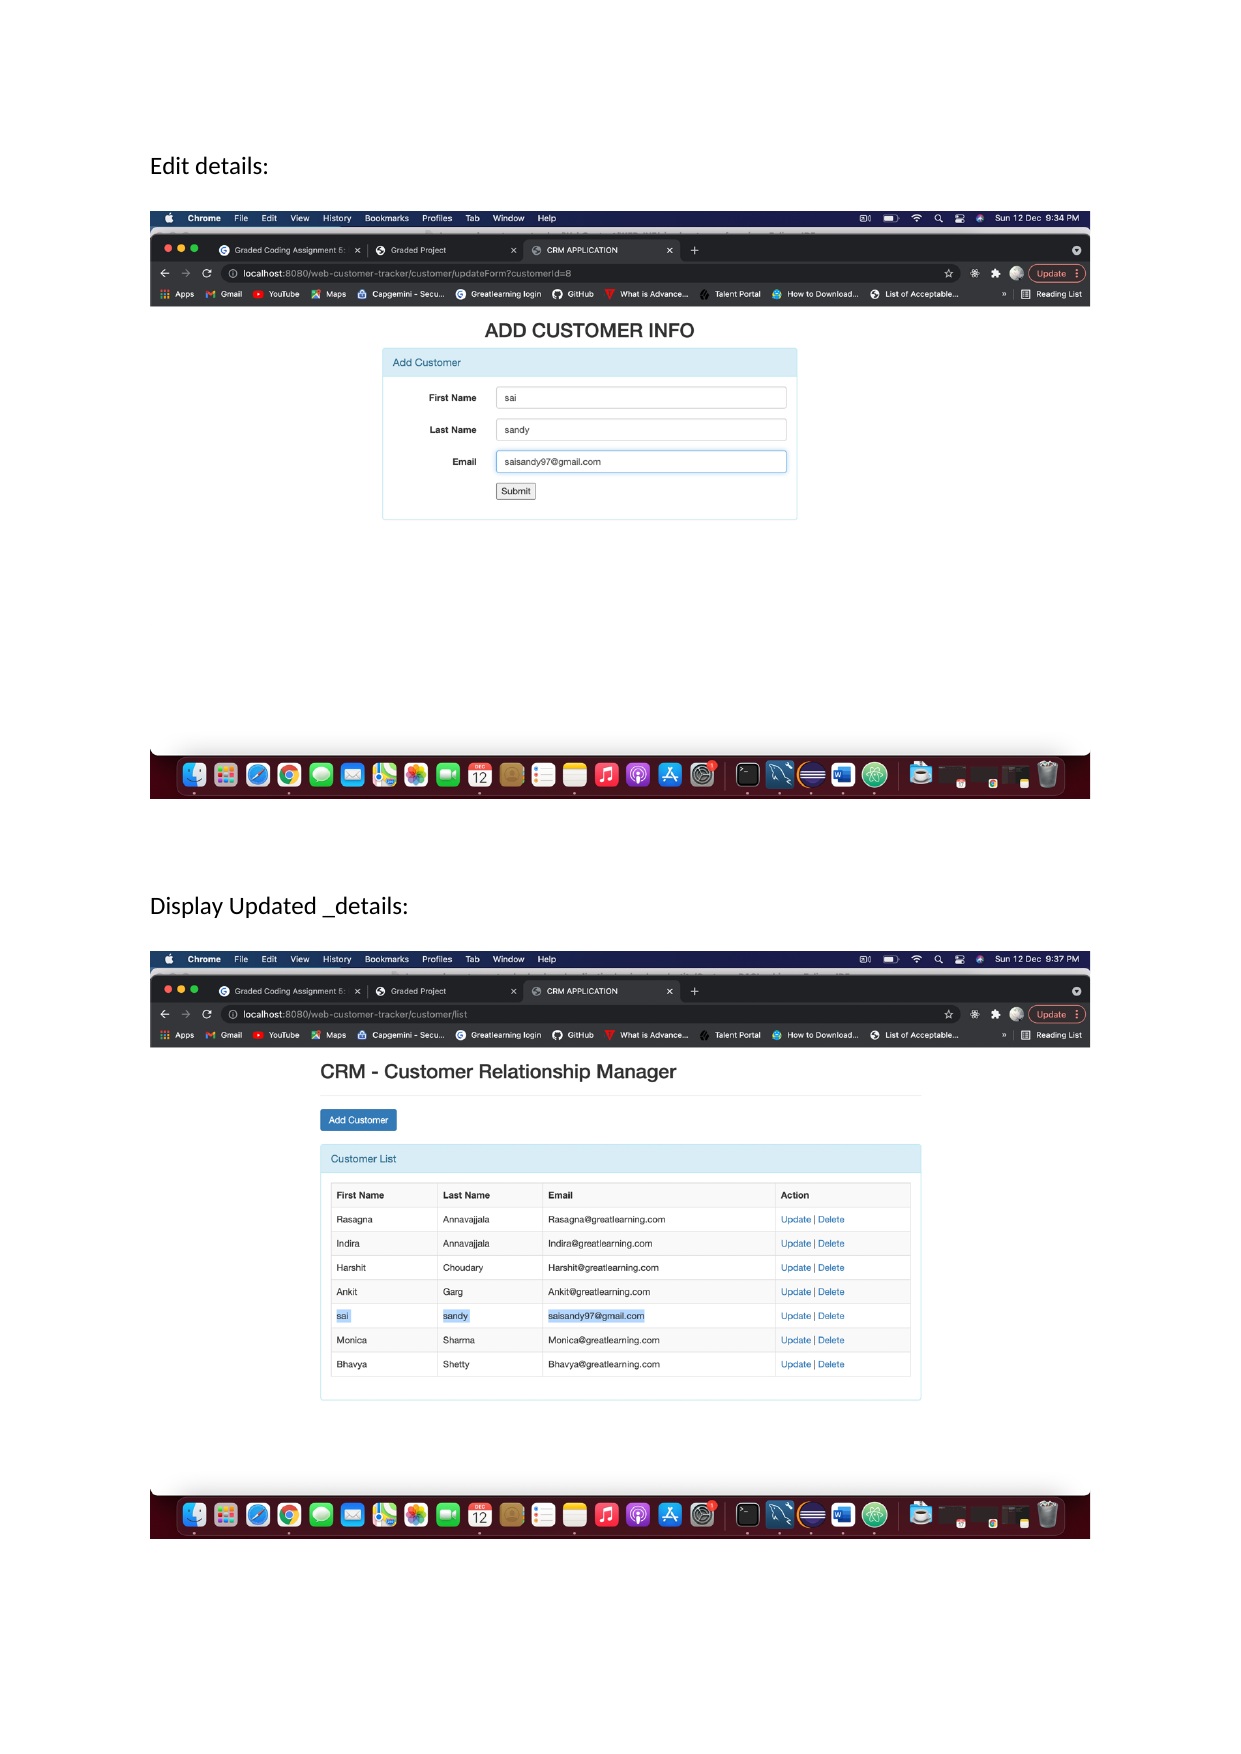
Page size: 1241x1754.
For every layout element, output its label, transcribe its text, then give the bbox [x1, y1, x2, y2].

picture [150, 211, 1091, 799]
text Display Updated _details: [150, 890, 1090, 921]
text Edit details: [150, 150, 1090, 181]
picture [150, 951, 1091, 1539]
